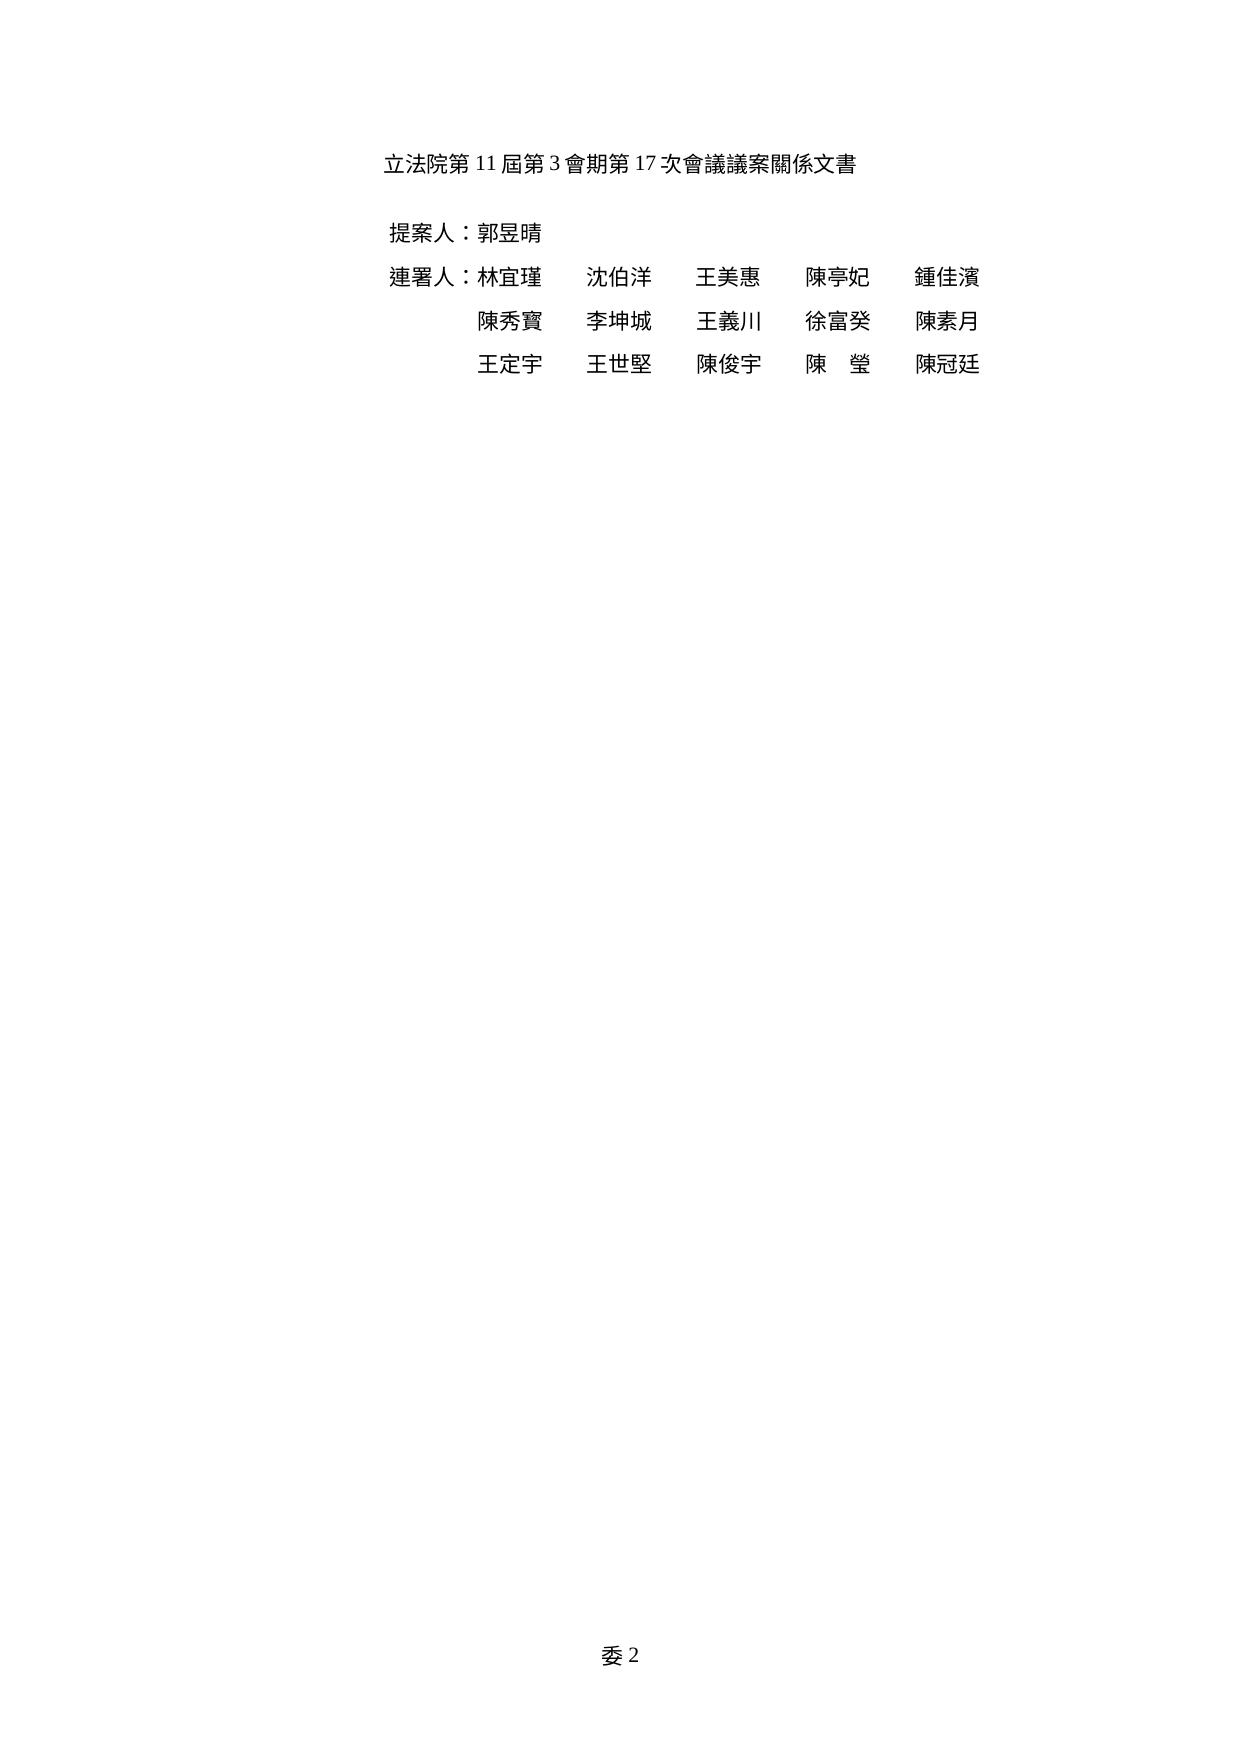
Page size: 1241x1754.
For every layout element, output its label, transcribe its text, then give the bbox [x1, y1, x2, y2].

text 連署人：林宜瑾 沈伯洋 王美惠 陳亭妃 鍾佳濱 陳秀寳 李坤城 王義川 徐富癸 陳素月 王定宇 王世堅 陳俊宇 陳 瑩 陳冠廷 [389, 250, 1027, 382]
text 提案人：郭昱晴 [389, 207, 1027, 250]
